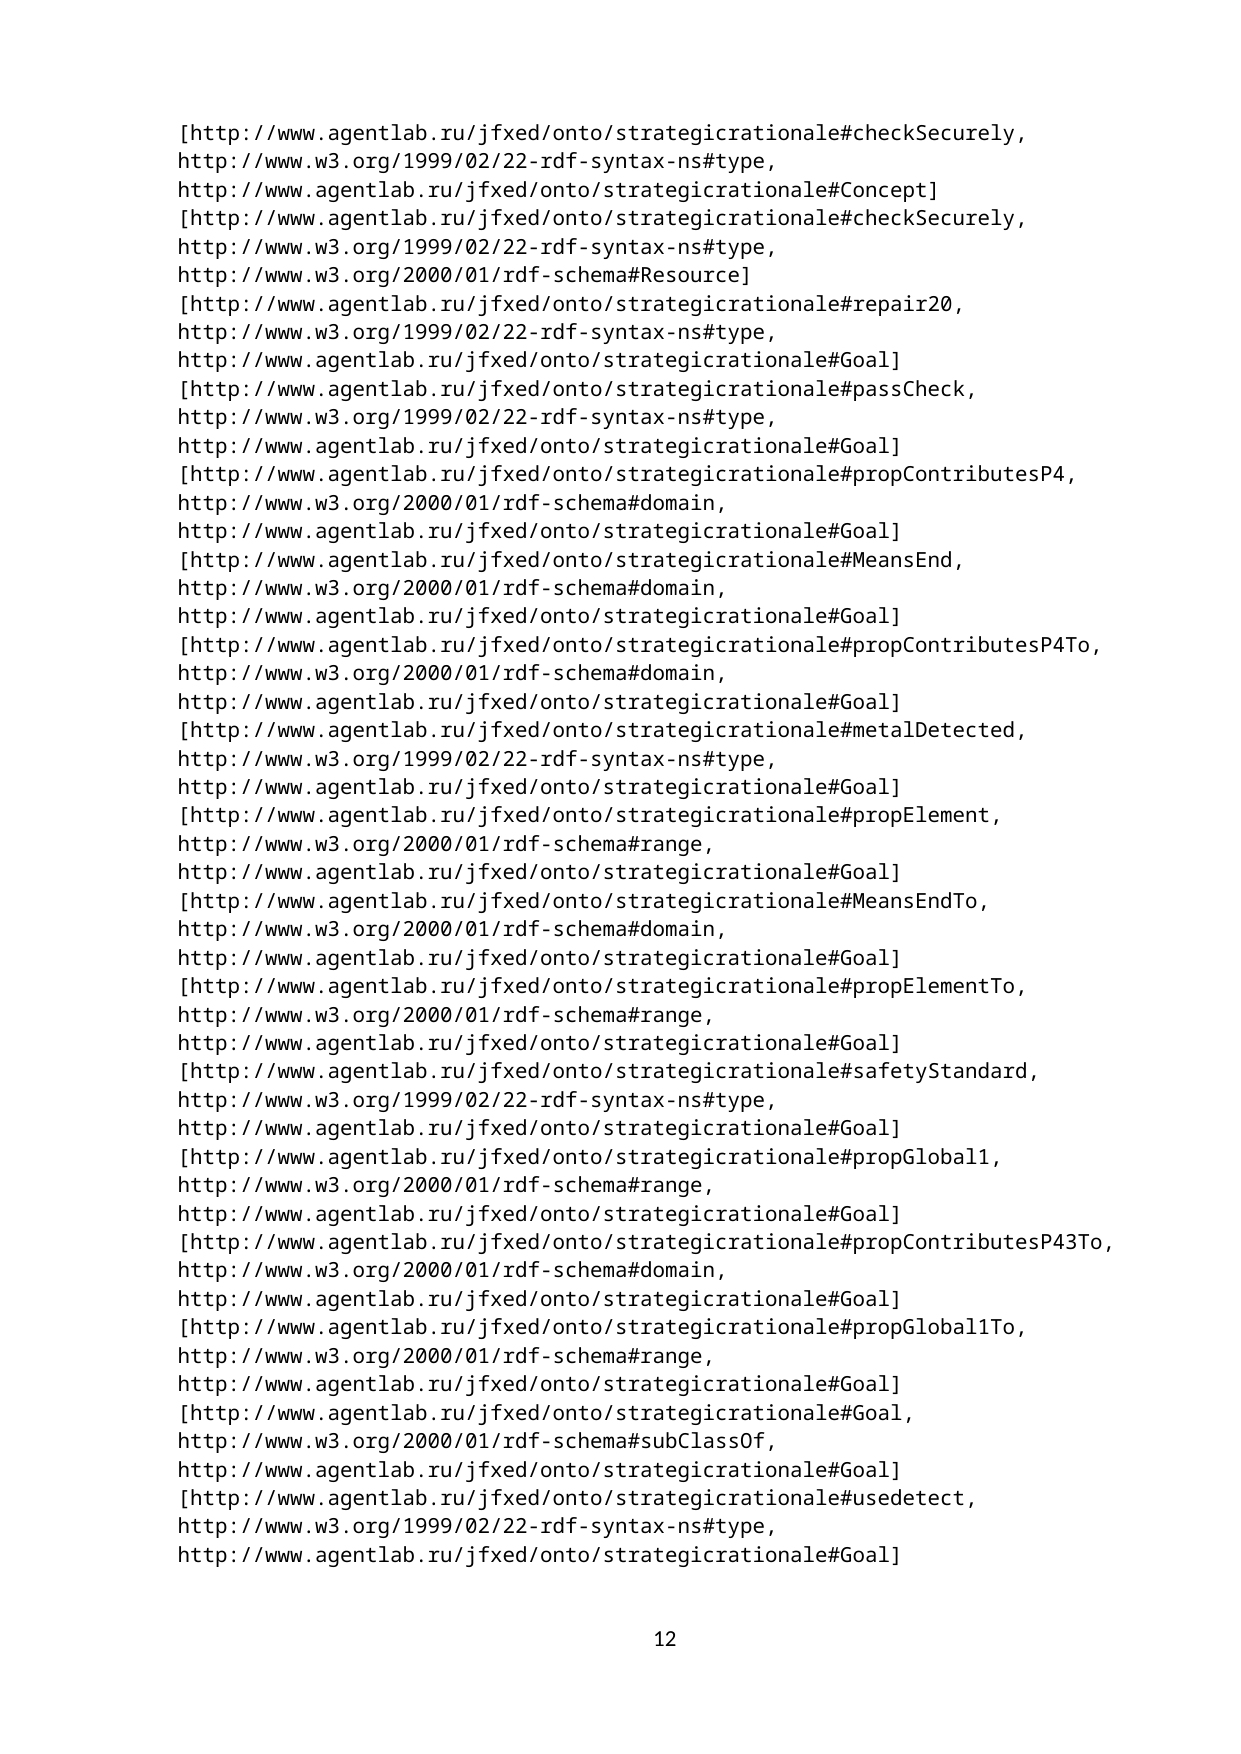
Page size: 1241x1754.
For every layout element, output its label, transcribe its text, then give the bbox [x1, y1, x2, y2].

text [http://www.agentlab.ru/jfxed/onto/strategicrationale#propElementTo, http://www.w3.org/2000/01/rdf-schema#range, http://www.agentlab.ru/jfxed/onto/strategicrationale#Goal] [177, 971, 1152, 1057]
text [http://www.agentlab.ru/jfxed/onto/strategicrationale#safetyStandard, http://www.w3.org/1999/02/22-rdf-syntax-ns#type, http://www.agentlab.ru/jfxed/onto/strategicrationale#Goal] [177, 1057, 1152, 1142]
text [http://www.agentlab.ru/jfxed/onto/strategicrationale#metalDetected, http://www.w3.org/1999/02/22-rdf-syntax-ns#type, http://www.agentlab.ru/jfxed/onto/strategicrationale#Goal] [177, 715, 1152, 801]
text [http://www.agentlab.ru/jfxed/onto/strategicrationale#propContributesP43To, http://www.w3.org/2000/01/rdf-schema#domain, http://www.agentlab.ru/jfxed/onto/strategicrationale#Goal] [177, 1227, 1152, 1312]
text [http://www.agentlab.ru/jfxed/onto/strategicrationale#Goal, http://www.w3.org/2000/01/rdf-schema#subClassOf, http://www.agentlab.ru/jfxed/onto/strategicrationale#Goal] [177, 1398, 1152, 1483]
text [http://www.agentlab.ru/jfxed/onto/strategicrationale#MeansEnd, http://www.w3.org/2000/01/rdf-schema#domain, http://www.agentlab.ru/jfxed/onto/strategicrationale#Goal] [177, 545, 1152, 630]
text [http://www.agentlab.ru/jfxed/onto/strategicrationale#propGlobal1, http://www.w3.org/2000/01/rdf-schema#range, http://www.agentlab.ru/jfxed/onto/strategicrationale#Goal] [177, 1142, 1152, 1227]
text [http://www.agentlab.ru/jfxed/onto/strategicrationale#repair20, http://www.w3.org/1999/02/22-rdf-syntax-ns#type, http://www.agentlab.ru/jfxed/onto/strategicrationale#Goal] [177, 289, 1152, 374]
text [http://www.agentlab.ru/jfxed/onto/strategicrationale#checkSecurely, http://www.w3.org/1999/02/22-rdf-syntax-ns#type, http://www.w3.org/2000/01/rdf-schema#Resource] [177, 203, 1152, 289]
text [http://www.agentlab.ru/jfxed/onto/strategicrationale#propGlobal1To, http://www.w3.org/2000/01/rdf-schema#range, http://www.agentlab.ru/jfxed/onto/strategicrationale#Goal] [177, 1312, 1152, 1398]
text [http://www.agentlab.ru/jfxed/onto/strategicrationale#propElement, http://www.w3.org/2000/01/rdf-schema#range, http://www.agentlab.ru/jfxed/onto/strategicrationale#Goal] [177, 801, 1152, 886]
text [http://www.agentlab.ru/jfxed/onto/strategicrationale#passCheck, http://www.w3.org/1999/02/22-rdf-syntax-ns#type, http://www.agentlab.ru/jfxed/onto/strategicrationale#Goal] [177, 374, 1152, 459]
text [http://www.agentlab.ru/jfxed/onto/strategicrationale#MeansEndTo, http://www.w3.org/2000/01/rdf-schema#domain, http://www.agentlab.ru/jfxed/onto/strategicrationale#Goal] [177, 886, 1152, 971]
text [http://www.agentlab.ru/jfxed/onto/strategicrationale#usedetect, http://www.w3.org/1999/02/22-rdf-syntax-ns#type, http://www.agentlab.ru/jfxed/onto/strategicrationale#Goal] [177, 1483, 1152, 1568]
text [http://www.agentlab.ru/jfxed/onto/strategicrationale#propContributesP4, http://www.w3.org/2000/01/rdf-schema#domain, http://www.agentlab.ru/jfxed/onto/strategicrationale#Goal] [177, 459, 1152, 545]
text [http://www.agentlab.ru/jfxed/onto/strategicrationale#checkSecurely, http://www.w3.org/1999/02/22-rdf-syntax-ns#type, http://www.agentlab.ru/jfxed/onto/strategicrationale#Concept] [177, 118, 1152, 203]
text [http://www.agentlab.ru/jfxed/onto/strategicrationale#propContributesP4To, http://www.w3.org/2000/01/rdf-schema#domain, http://www.agentlab.ru/jfxed/onto/strategicrationale#Goal] [177, 630, 1152, 715]
